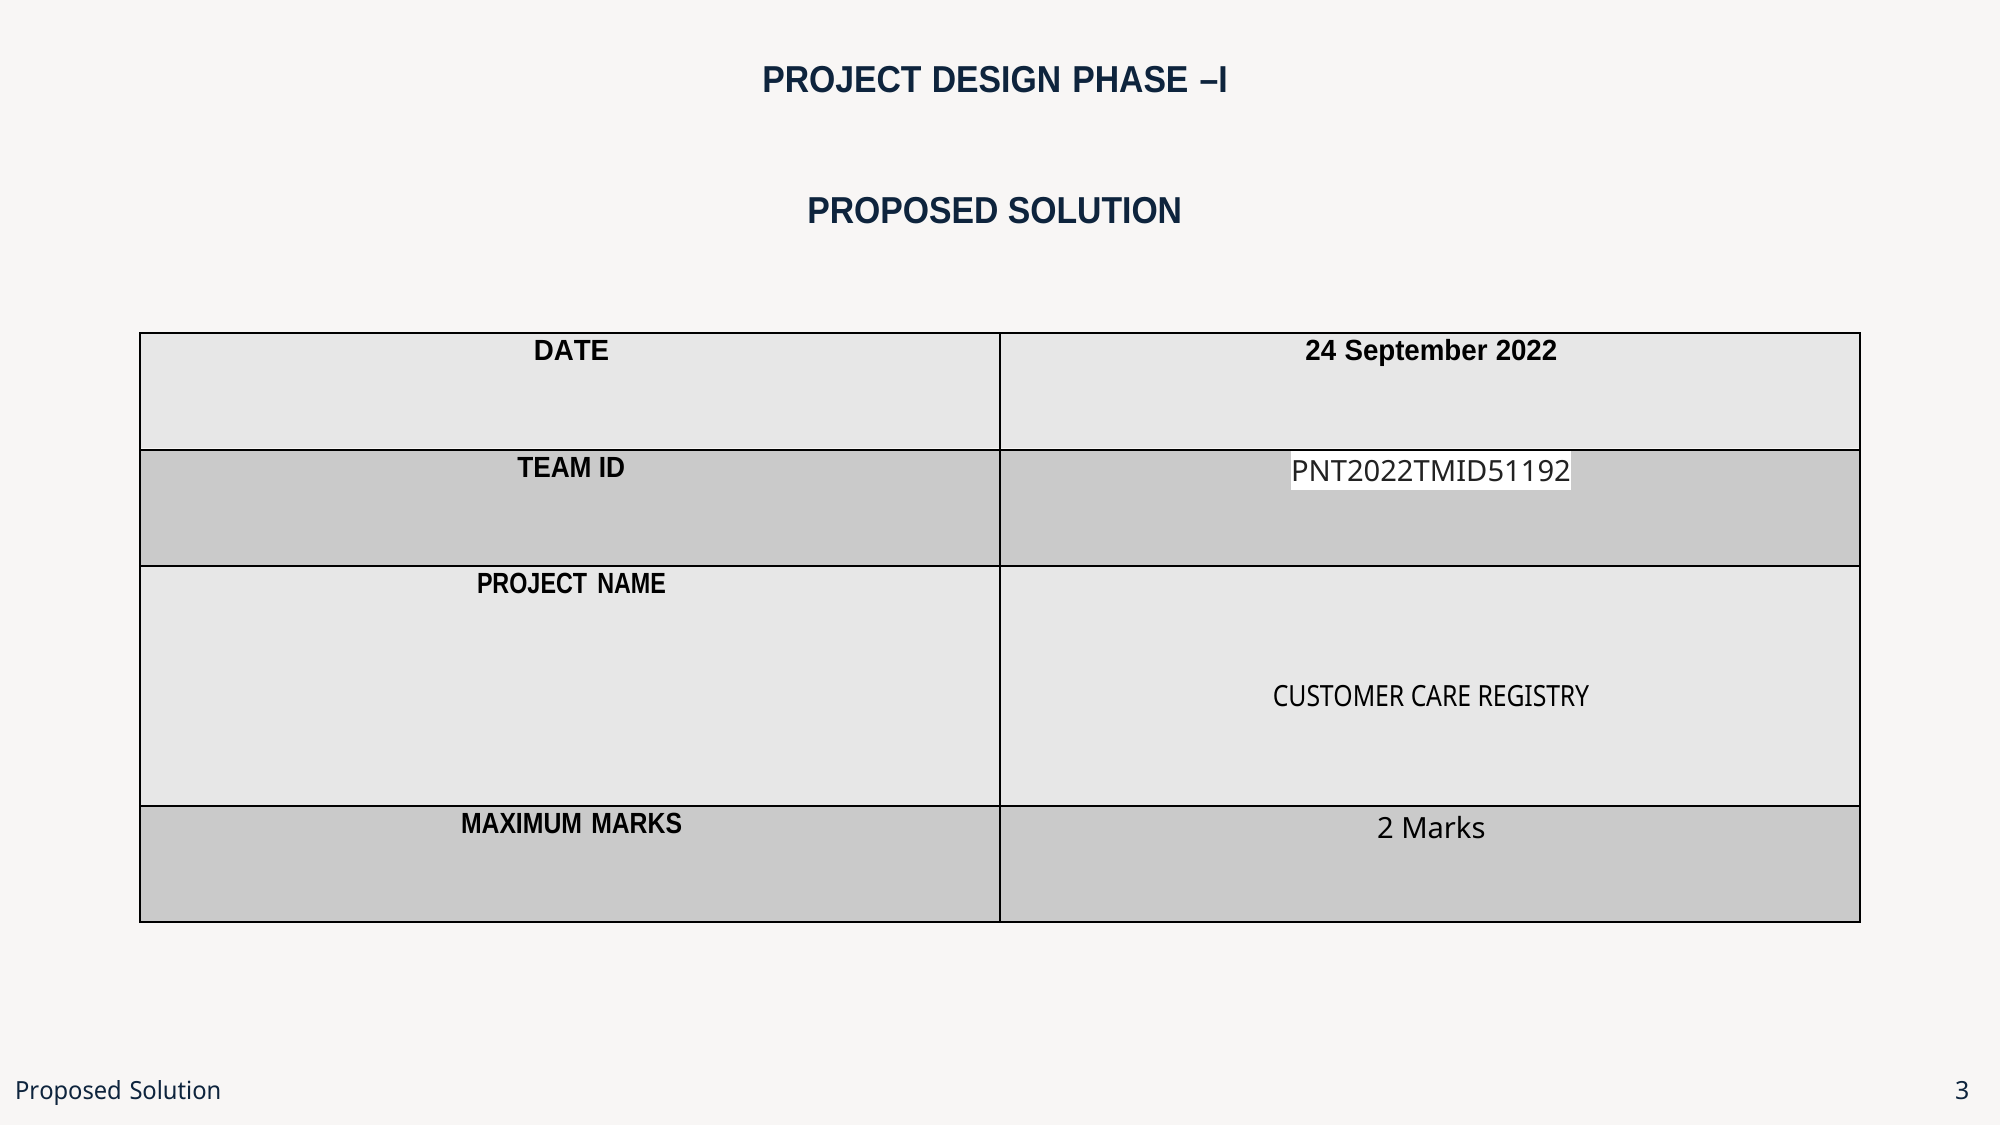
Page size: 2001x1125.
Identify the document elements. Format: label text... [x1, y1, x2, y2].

table_cell PNT2022TMID51192 [1001, 451, 1859, 565]
table_header 24 September 2022 [1001, 334, 1859, 448]
table_header DATE [141, 334, 999, 448]
table_cell PROJECT NAME [141, 567, 999, 805]
table_cell MAXIMUM MARKS [141, 807, 999, 921]
table_cell 2 Marks [1001, 807, 1859, 921]
table_cell TEAM ID [141, 451, 999, 565]
text Proposed Solution 3 [15, 1073, 1981, 1107]
subtitle PROJECT DESIGN PHASE –I [760, 57, 1229, 100]
text PROPOSED SOLUTION [759, 188, 1229, 231]
table_cell CUSTOMER CARE REGISTRY [1001, 567, 1859, 805]
